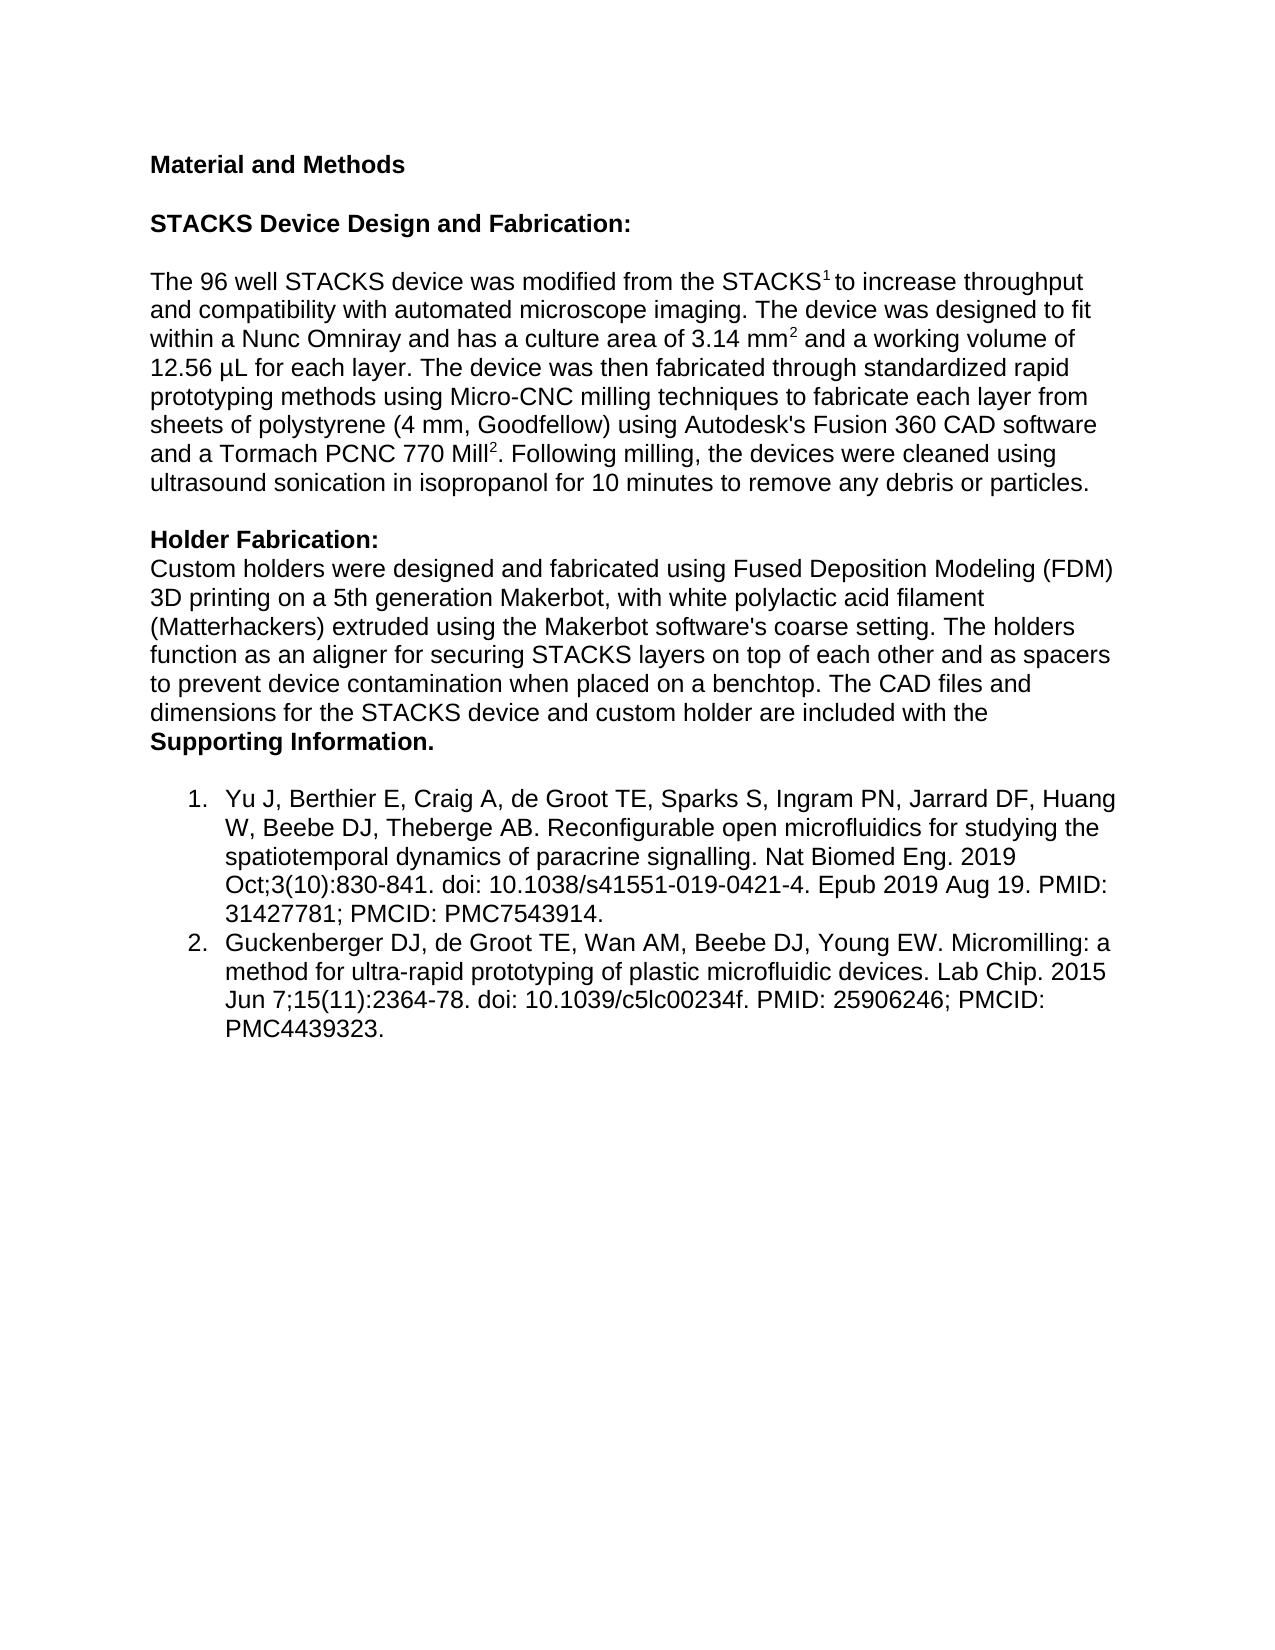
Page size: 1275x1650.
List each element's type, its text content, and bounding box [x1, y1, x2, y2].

text Holder Fabrication: [150, 526, 1125, 554]
text STACKS Device Design and Fabrication: [150, 209, 1125, 238]
list Guckenberger DJ, de Groot TE, Wan AM, Beebe DJ, Young EW. Micromilling: a method for ultra-rapid prototyping of plastic microfluidic devices. Lab Chip. 2015 Jun 7;15(11):2364-78. doi: 10.1039/c5lc00234f. PMID: 25906246; PMCID: PMC4439323. [187, 928, 1125, 1043]
text Custom holders were designed and fabricated using Fused Deposition Modeling (FDM) 3D printing on a 5th generation Makerbot, with white polylactic acid filament (Matterhackers) extruded using the Makerbot software's coarse setting. The holders function as an aligner for securing STACKS layers on top of each other and as spacers to prevent device contamination when placed on a benchtop. The CAD files and dimensions for the STACKS device and custom holder are included with the Supporting Information. [150, 554, 1125, 756]
list Yu J, Berthier E, Craig A, de Groot TE, Sparks S, Ingram PN, Jarrard DF, Huang W, Beebe DJ, Theberge AB. Reconfigurable open microfluidics for studying the spatiotemporal dynamics of paracrine signalling. Nat Biomed Eng. 2019 Oct;3(10):830-841. doi: 10.1038/s41551-019-0421-4. Epub 2019 Aug 19. PMID: 31427781; PMCID: PMC7543914. [187, 784, 1125, 928]
text The 96 well STACKS device was modified from the STACKS1 to increase throughput and compatibility with automated microscope imaging. The device was designed to fit within a Nunc Omniray and has a culture area of 3.14 mm2 and a working volume of 12.56 µL for each layer. The device was then fabricated through standardized rapid prototyping methods using Micro-CNC milling techniques to fabricate each layer from sheets of polystyrene (4 mm, Goodfellow) using Autodesk's Fusion 360 CAD software and a Tormach PCNC 770 Mill2. Following milling, the devices were cleaned using ultrasound sonication in isopropanol for 10 minutes to remove any debris or particles. [150, 267, 1125, 497]
text Material and Methods [150, 150, 1125, 179]
